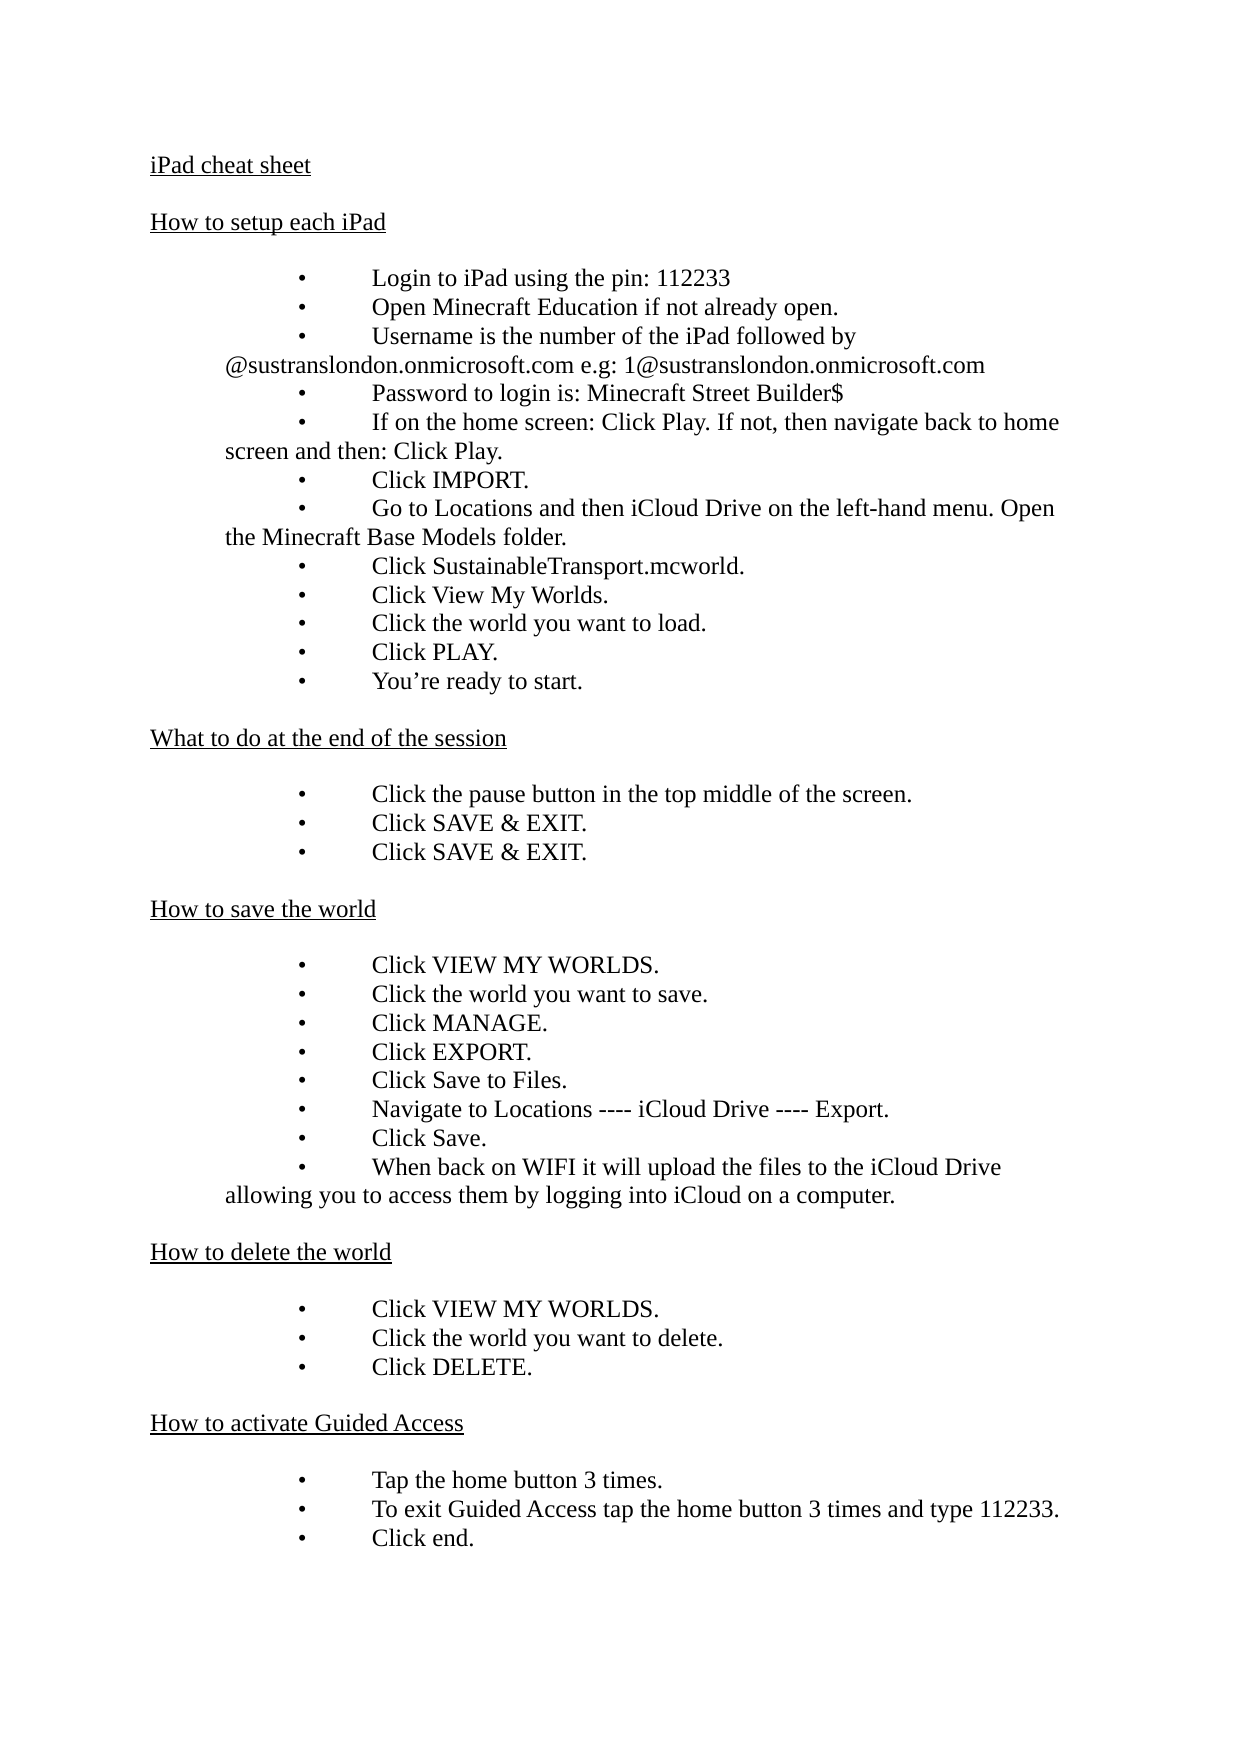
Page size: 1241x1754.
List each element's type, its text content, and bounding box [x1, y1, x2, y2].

text How to setup each iPad [150, 207, 1090, 236]
text • To exit Guided Access tap the home button 3 times and type 112233. [225, 1501, 1090, 1530]
text How to save the world [150, 897, 1090, 926]
text • Click EXPORT. [225, 1041, 1090, 1070]
text • Click the world you want to save. [225, 984, 1090, 1012]
text • Click the world you want to load. [225, 610, 1090, 639]
text How to delete the world [150, 1242, 1090, 1271]
text • You’re ready to start. [225, 667, 1090, 696]
text • Click IMPORT. [225, 466, 1090, 495]
text • Click Save to Files. [225, 1070, 1090, 1099]
text • Click Save. [225, 1127, 1090, 1156]
text • Click SAVE & EXIT. [225, 840, 1090, 869]
text • Open Minecraft Education if not already open. [225, 294, 1090, 322]
text • Click SAVE & EXIT. [225, 811, 1090, 840]
text • Click VIEW MY WORLDS. [225, 955, 1090, 984]
text • Tap the home button 3 times. [225, 1472, 1090, 1501]
text • Click end. [225, 1530, 1090, 1559]
text • Login to iPad using the pin: 112233 [225, 265, 1090, 294]
text iPad cheat sheet [150, 150, 1090, 179]
text • Click DELETE. [225, 1357, 1090, 1386]
text • Username is the number of the iPad followed by @sustranslondon.onmicrosoft.com e.g: 1@sustranslondon.onmicrosoft.com [225, 322, 1090, 380]
text • Click the pause button in the top middle of the screen. [225, 782, 1090, 811]
text • Click MANAGE. [225, 1012, 1090, 1041]
text • Navigate to Locations ---- iCloud Drive ---- Export. [225, 1099, 1090, 1127]
text • Click SustainableTransport.mcworld. [225, 552, 1090, 581]
text • When back on WIFI it will upload the files to the iCloud Drive allowing you to access them by logging into iCloud on a computer. [225, 1156, 1090, 1214]
text What to do at the end of the session [150, 725, 1090, 754]
text • Password to login is: Minecraft Street Builder$ [225, 380, 1090, 409]
text • Go to Locations and then iCloud Drive on the left-hand menu. Open the Minecraft Base Models folder. [225, 495, 1090, 552]
text How to activate Guided Access [150, 1415, 1090, 1444]
text • Click VIEW MY WORLDS. [225, 1300, 1090, 1329]
text • Click PLAY. [225, 639, 1090, 667]
text • Click View My Worlds. [225, 581, 1090, 610]
text • If on the home screen: Click Play. If not, then navigate back to home screen and then: Click Play. [225, 409, 1090, 466]
text • Click the world you want to delete. [225, 1329, 1090, 1357]
